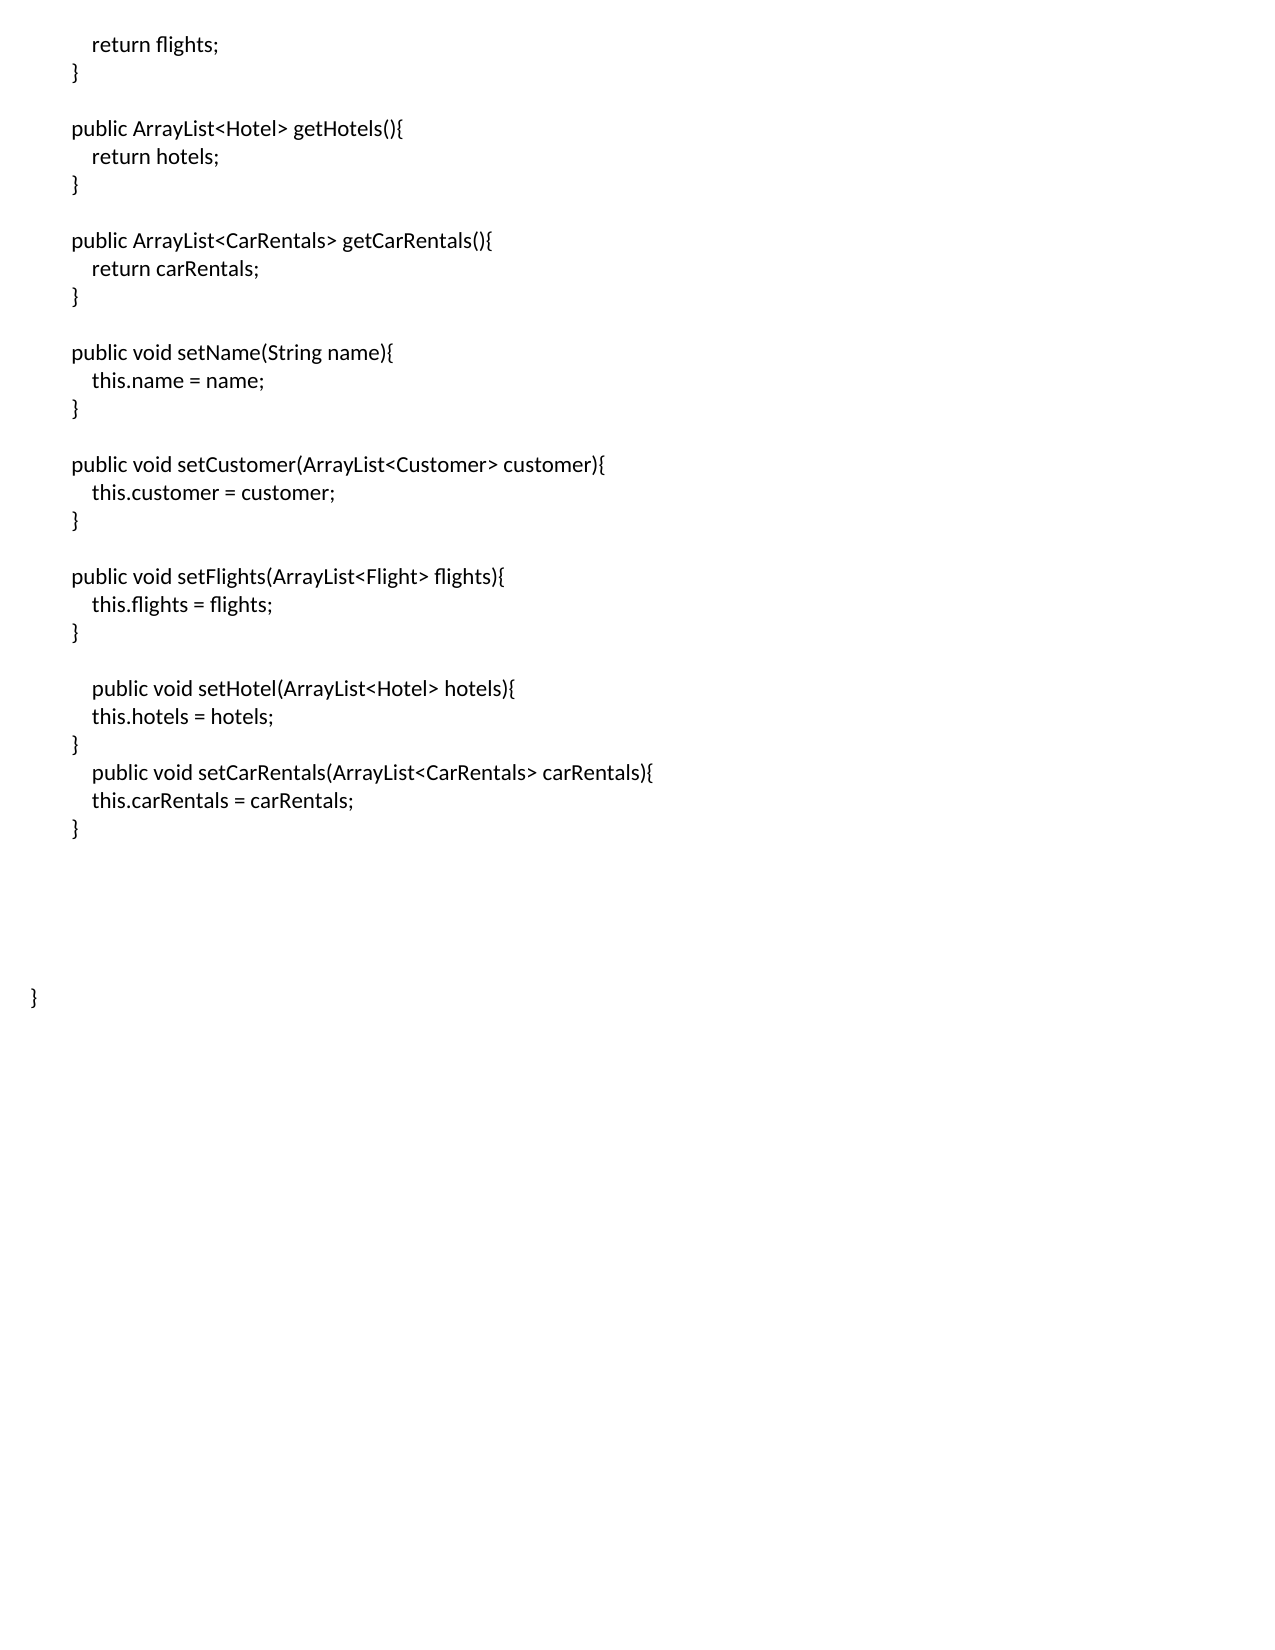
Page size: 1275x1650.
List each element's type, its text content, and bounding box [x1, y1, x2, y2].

text public ArrayList<CarRentals> getCarRentals(){ [30, 226, 1245, 254]
text } [30, 58, 1245, 86]
text public void setFlights(ArrayList<Flight> flights){ [30, 562, 1245, 590]
text this.carRentals = carRentals; [30, 787, 1245, 814]
text public void setCarRentals(ArrayList<CarRentals> carRentals){ [30, 758, 1245, 787]
text public void setName(String name){ [30, 338, 1245, 366]
text public void setHotel(ArrayList<Hotel> hotels){ [30, 674, 1245, 702]
text return hotels; [30, 142, 1245, 170]
text } [30, 983, 1245, 1011]
text return flights; [30, 30, 1245, 58]
text } [30, 618, 1245, 646]
text } [30, 282, 1245, 310]
text return carRentals; [30, 254, 1245, 282]
text } [30, 170, 1245, 198]
text this.name = name; [30, 366, 1245, 394]
text } [30, 506, 1245, 534]
text this.flights = flights; [30, 590, 1245, 618]
text } [30, 731, 1245, 758]
text } [30, 394, 1245, 422]
text } [30, 814, 1245, 843]
text public ArrayList<Hotel> getHotels(){ [30, 114, 1245, 142]
text public void setCustomer(ArrayList<Customer> customer){ [30, 450, 1245, 478]
text this.customer = customer; [30, 478, 1245, 506]
text this.hotels = hotels; [30, 702, 1245, 731]
